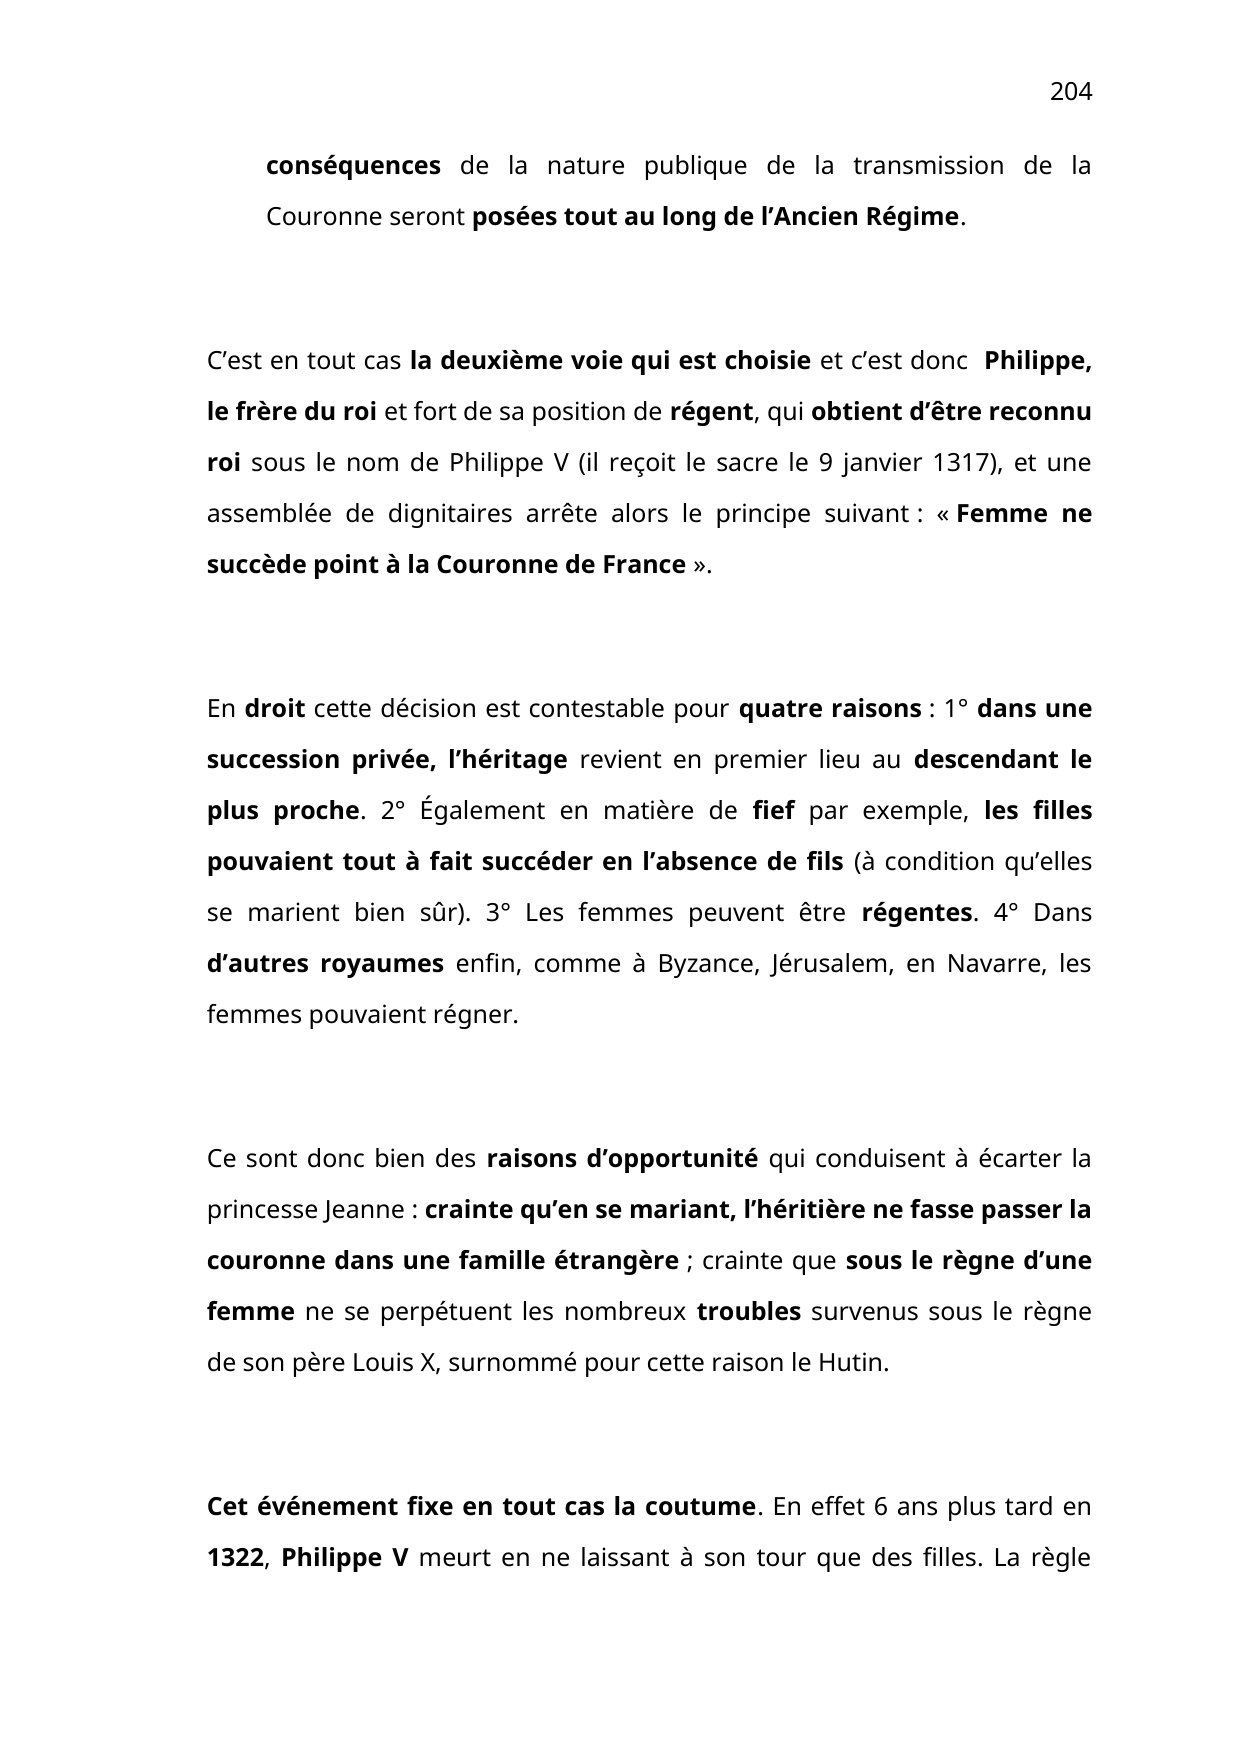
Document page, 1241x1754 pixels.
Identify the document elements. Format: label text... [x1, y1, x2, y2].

text C’est en tout cas la deuxième voie qui est choisie et c’est donc Philippe, le frère du roi et fort de sa position de régent, qui obtient d’être reconnu roi sous le nom de Philippe V (il reçoit le sacre le 9 janvier 1317), et une assemblée de dignitaires arrête alors le principe suivant : « Femme ne succède point à la Couronne de France ». [207, 342, 1093, 581]
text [266, 148, 1093, 233]
text Ce sont donc bien des raisons d’opportunité qui conduisent à écarter la princesse Jeanne : crainte qu’en se mariant, l’héritière ne fasse passer la couronne dans une famille étrangère ; crainte que sous le règne d’une femme ne se perpétuent les nombreux troubles survenus sous le règne de son père Louis X, surnommé pour cette raison le Hutin. [207, 1140, 1093, 1378]
text En droit cette décision est contestable pour quatre raisons : 1° dans une succession privée, l’héritage revient en premier lieu au descendant le plus proche. 2° Également en matière de fief par exemple, les filles pouvaient tout à fait succéder en l’absence de fils (à condition qu’elles se marient bien sûr). 3° Les femmes peuvent être régentes. 4° Dans d’autres royaumes enfin, comme à Byzance, Jérusalem, en Navarre, les femmes pouvaient régner. [207, 690, 1093, 1031]
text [207, 1488, 1093, 1573]
